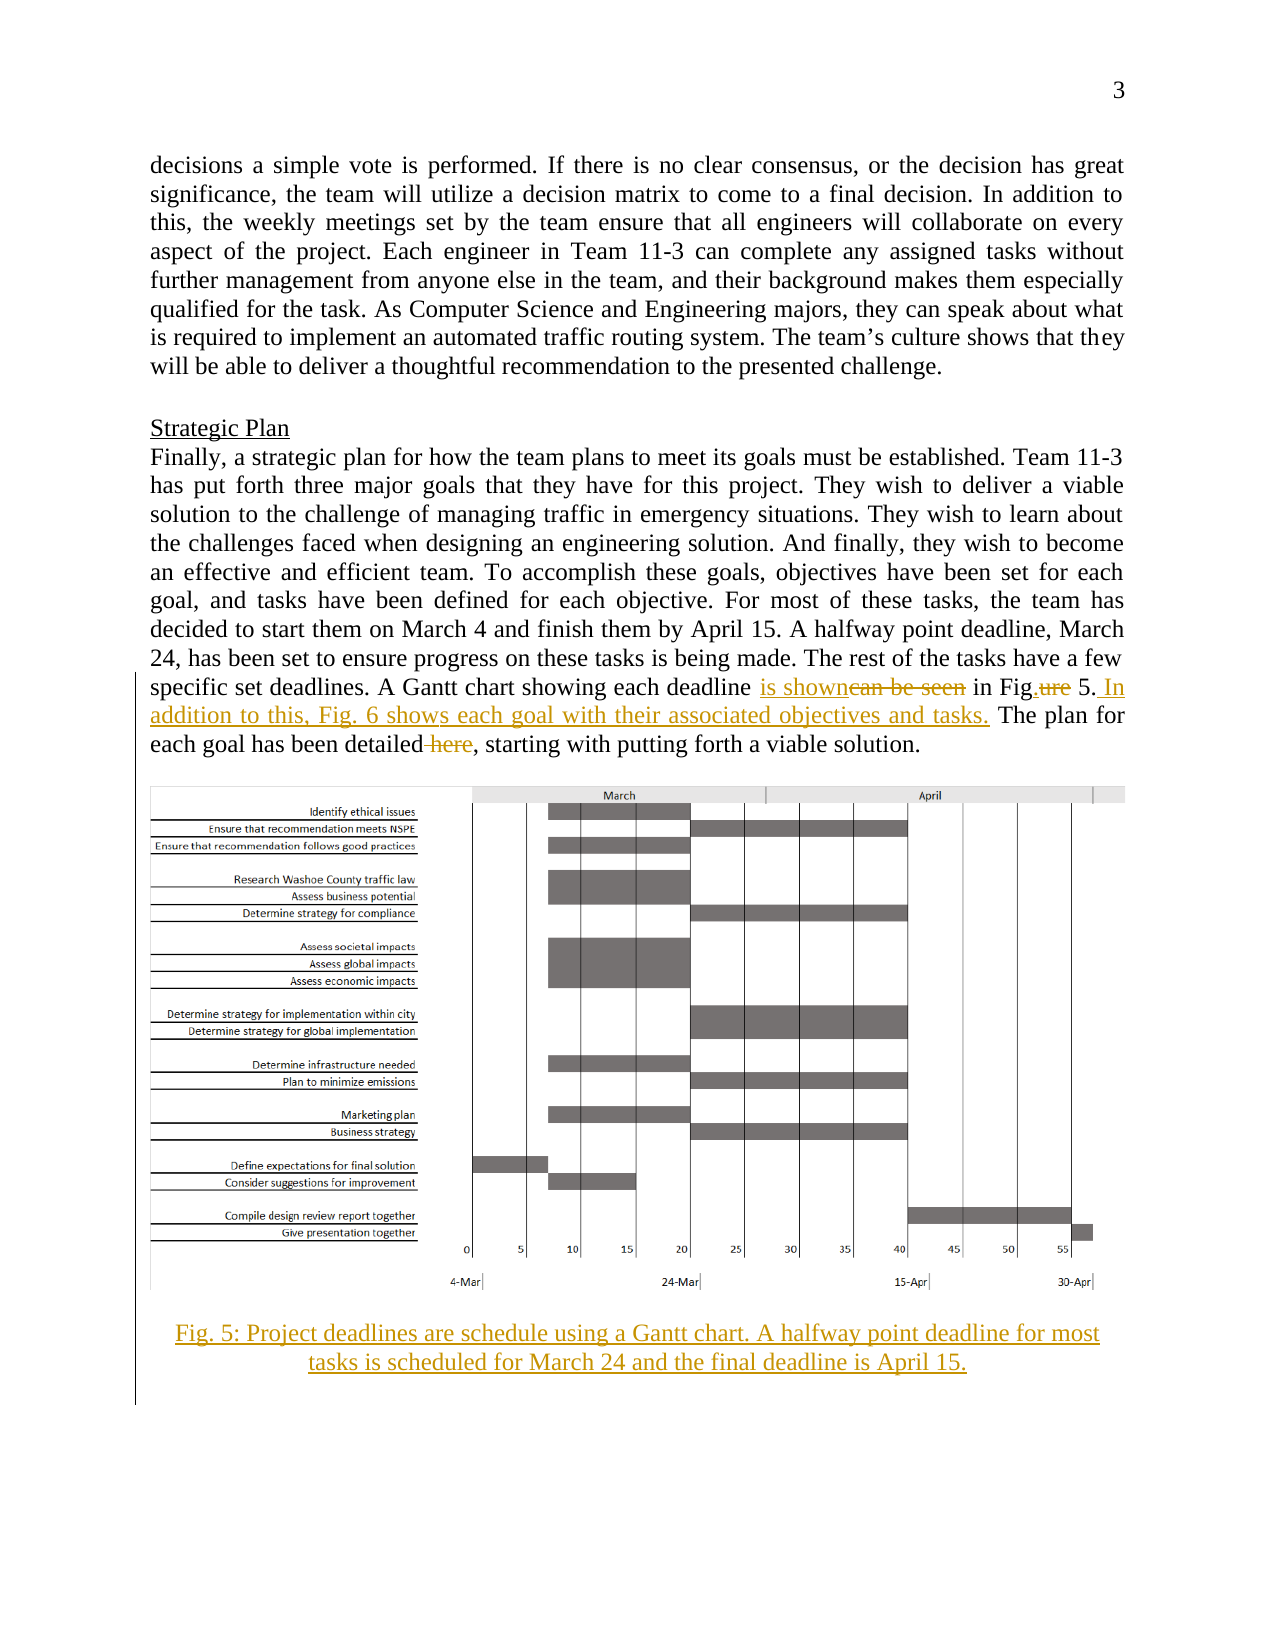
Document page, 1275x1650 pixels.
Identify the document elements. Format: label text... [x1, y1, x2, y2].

subtitle Strategic Plan [150, 413, 1125, 442]
picture [150, 786, 1125, 1290]
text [150, 150, 1125, 380]
text Finally, a strategic plan for how the team plans to meet its goals must be established. Team 11-3 has put forth three major goals that they have for this project. They wish to deliver a viable solution to the challenge of managing traffic in emergency situations. They wish to learn about the challenges faced when designing an engineering solution. And finally, they wish to become an effective and efficient team. To accomplish these goals, objectives have been set for each goal, and tasks have been defined for each objective. For most of these tasks, the team has decided to start them on March 4 and finish them by April 15. A halfway point deadline, March 24, has been set to ensure progress on these tasks is being made. The rest of the tasks have a few specific set deadlines. A Gantt chart showing each deadline in Fig 5. The plan for each goal has been detailed, starting with putting forth a viable solution. [150, 442, 1125, 758]
